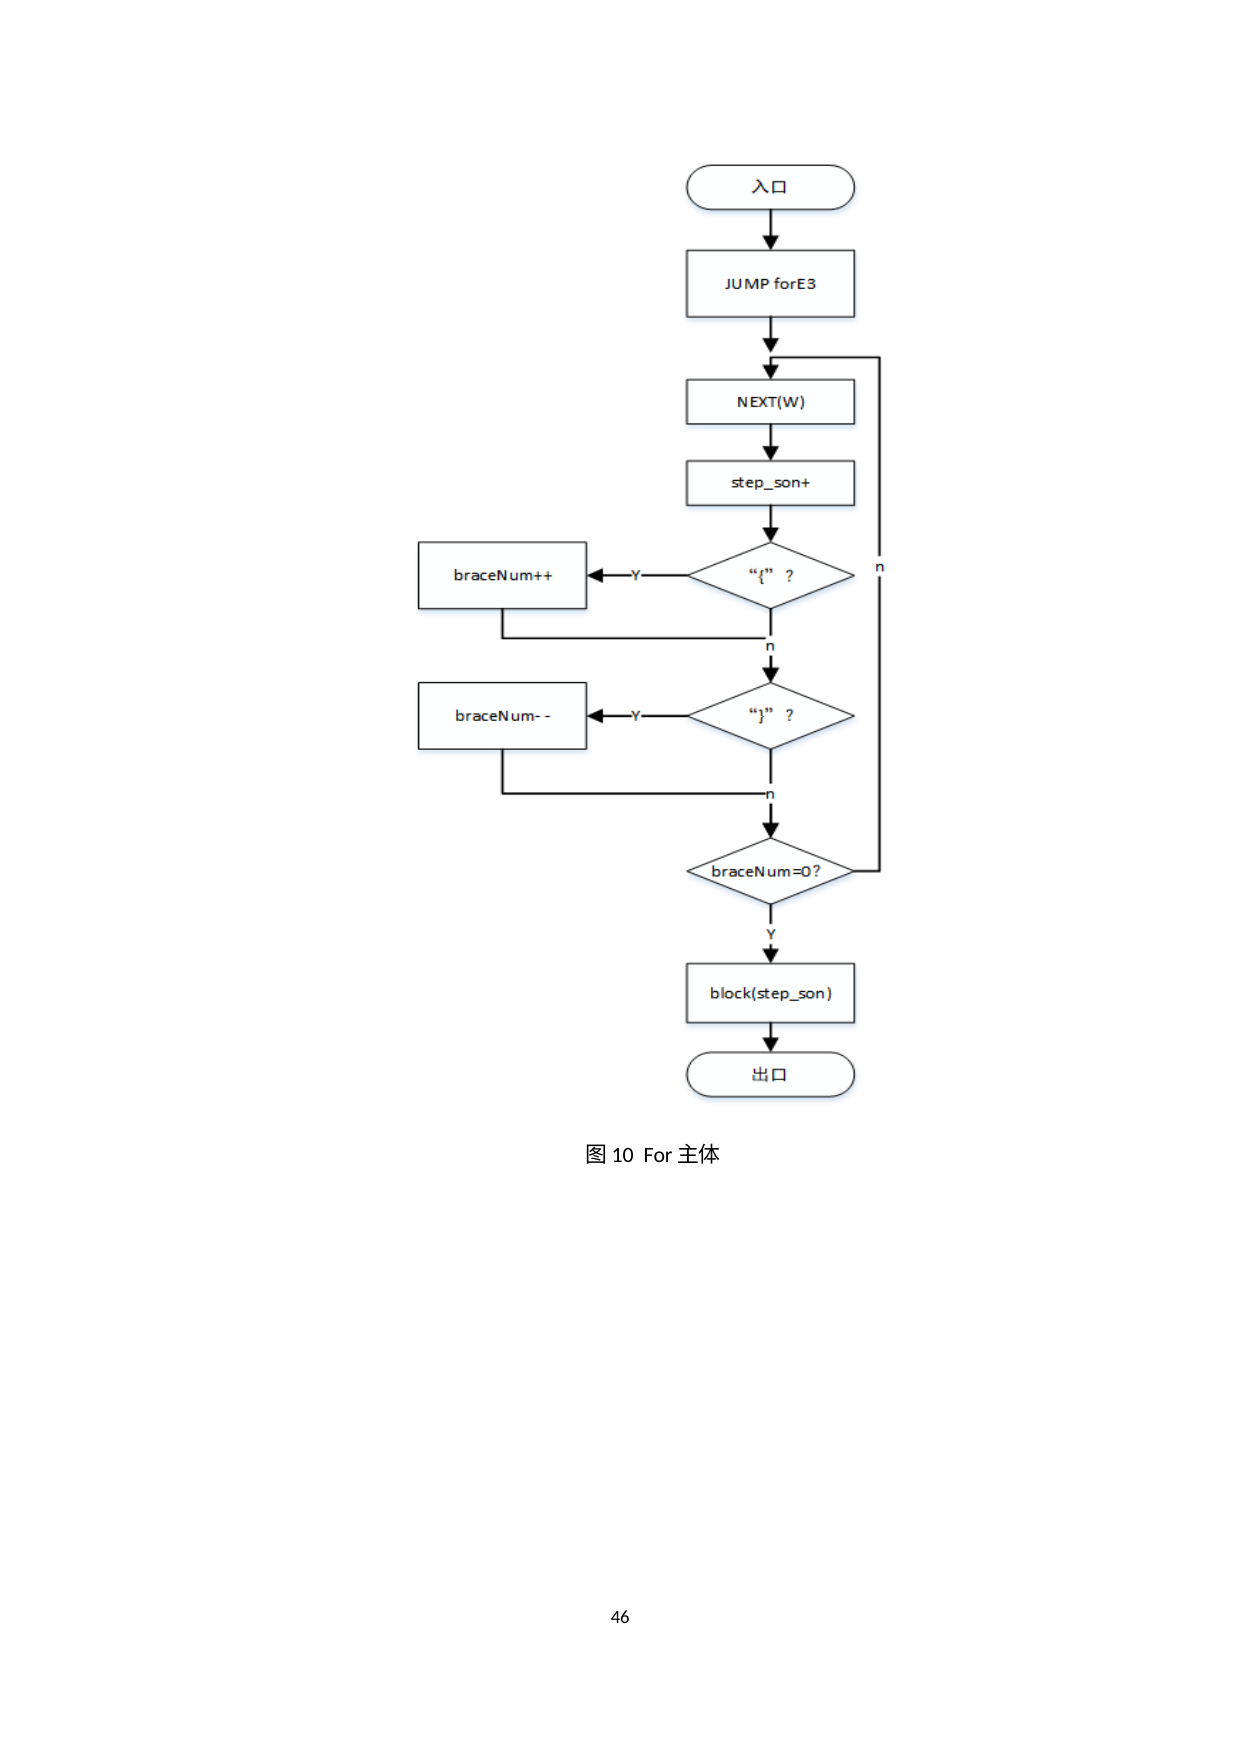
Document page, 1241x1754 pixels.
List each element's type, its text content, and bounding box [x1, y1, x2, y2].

text 图10 For主体 [187, 1137, 1053, 1169]
picture [411, 161, 895, 1109]
